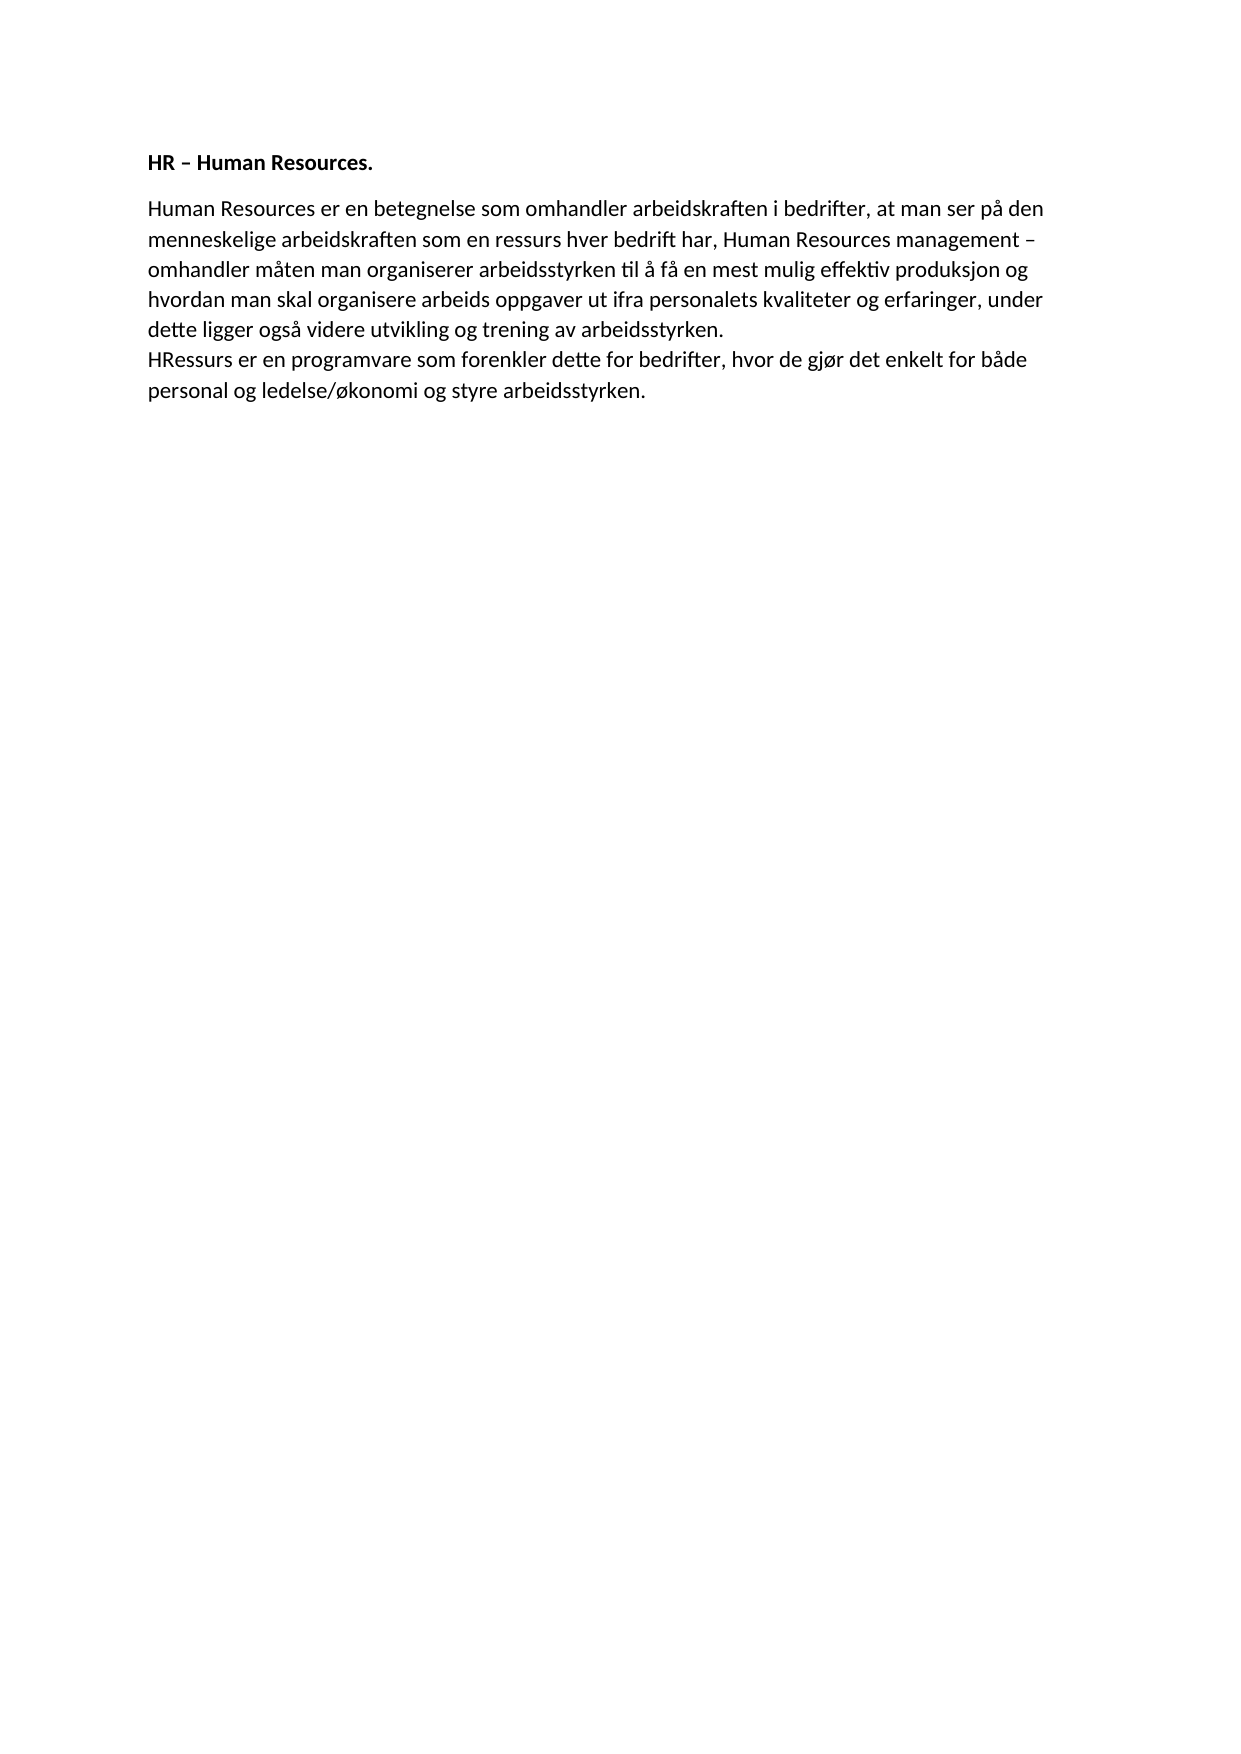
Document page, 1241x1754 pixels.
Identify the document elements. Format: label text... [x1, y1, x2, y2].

text Human Resources er en betegnelse som omhandler arbeidskraften i bedrifter, at man ser på den menneskelige arbeidskraften som en ressurs hver bedrift har, Human Resources management – omhandler måten man organiserer arbeidsstyrken til å få en mest mulig effektiv produksjon og hvordan man skal organisere arbeids oppgaver ut ifra personalets kvaliteter og erfaringer, under dette ligger også videre utvikling og trening av arbeidsstyrken. HRessurs er en programvare som forenkler dette for bedrifter, hvor de gjør det enkelt for både personal og ledelse/økonomi og styre arbeidsstyrken. [148, 194, 1093, 404]
text HR – Human Resources. [148, 148, 1093, 176]
